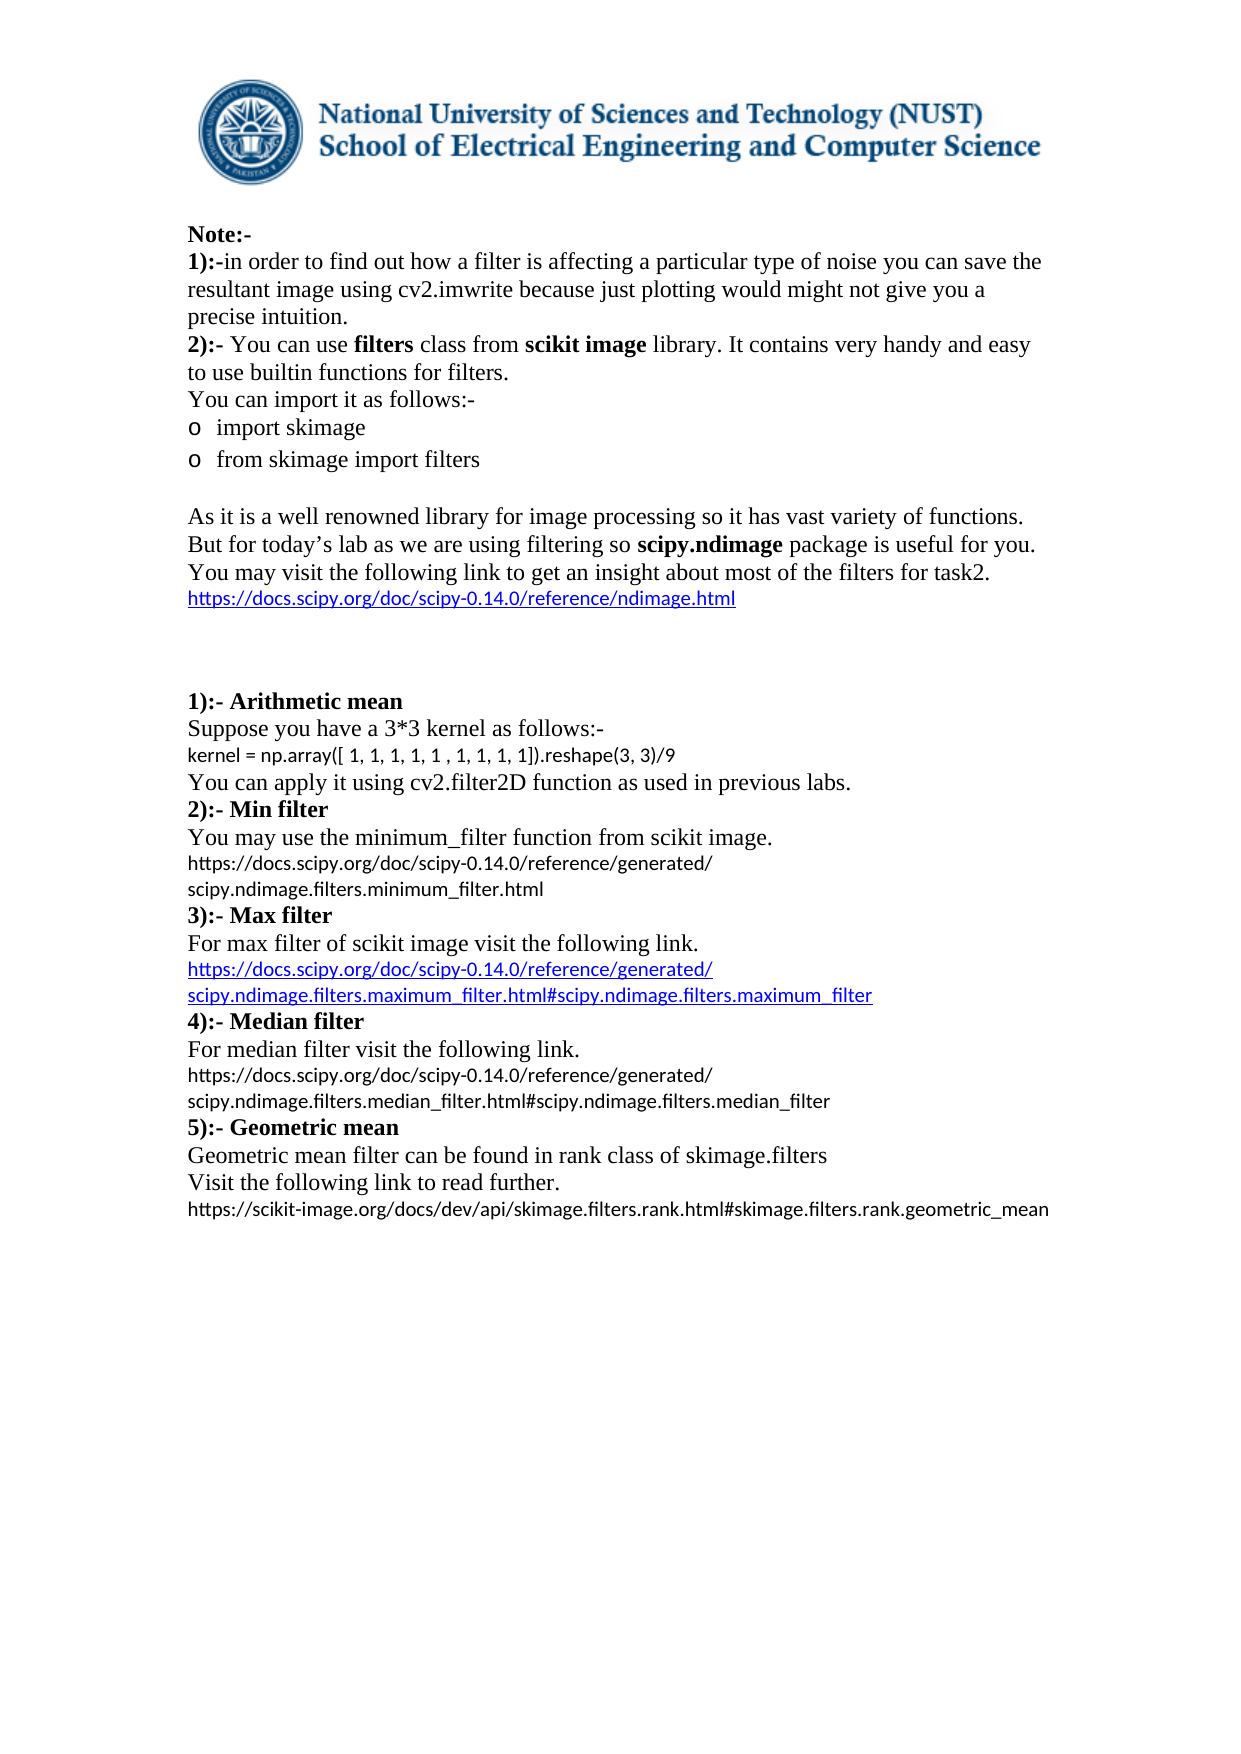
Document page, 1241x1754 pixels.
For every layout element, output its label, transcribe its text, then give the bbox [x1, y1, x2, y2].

text As it is a well renowned library for image processing so it has vast variety of functions. But for today’s lab as we are using filtering so scipy.ndimage package is useful for you. [187, 502, 1053, 558]
text 4):- Median filter [187, 1007, 1053, 1035]
text 5):- Geometric mean [187, 1113, 1053, 1141]
text 2):- You can use filters class from scikit image library. It contains very handy and easy to use builtin functions for filters. [187, 330, 1053, 385]
text Note:- [187, 219, 1053, 247]
text You may visit the following link to get an insight about most of the filters for task2. [187, 558, 1053, 585]
text For max filter of scikit image visit the following link. [187, 929, 1053, 956]
text kernel = np.array([ 1, 1, 1, 1, 1 , 1, 1, 1, 1]).reshape(3, 3)/9 [187, 742, 1053, 767]
text https://docs.scipy.org/doc/scipy-0.14.0/reference/generated/scipy.ndimage.filters.minimum_filter.html [187, 850, 1053, 901]
text You may use the minimum_filter function from scikit image. [187, 823, 1053, 850]
text Visit the following link to read further. [187, 1168, 1053, 1196]
text https://scikit-image.org/docs/dev/api/skimage.filters.rank.html#skimage.filters.rank.geometric_mean [187, 1196, 1053, 1221]
text You can import it as follows:- [187, 385, 1053, 413]
text 3):- Max filter [187, 901, 1053, 929]
picture [187, 75, 1053, 195]
text Suppose you have a 3*3 kernel as follows:- [187, 714, 1053, 742]
text o from skimage import filters [187, 445, 1053, 475]
text 1):- Arithmetic mean [187, 687, 1053, 714]
text 1):-in order to find out how a filter is affecting a particular type of noise you can save the resultant image using cv2.imwrite because just plotting would might not give you a precise intuition. [187, 247, 1053, 330]
text Geometric mean filter can be found in rank class of skimage.filters [187, 1141, 1053, 1168]
text 2):- Min filter [187, 795, 1053, 823]
text https://docs.scipy.org/doc/scipy-0.14.0/reference/generated/scipy.ndimage.filters.median_filter.html#scipy.ndimage.filters.median_filter [187, 1062, 1053, 1113]
text https://docs.scipy.org/doc/scipy-0.14.0/reference/generated/scipy.ndimage.filters.maximum_filter.html#scipy.ndimage.filters.maximum_filter [187, 956, 1053, 1007]
text You can apply it using cv2.filter2D function as used in previous labs. [187, 767, 1053, 795]
text https://docs.scipy.org/doc/scipy-0.14.0/reference/ndimage.html [187, 585, 1053, 611]
text o import skimage [187, 413, 1053, 442]
text For median filter visit the following link. [187, 1035, 1053, 1062]
